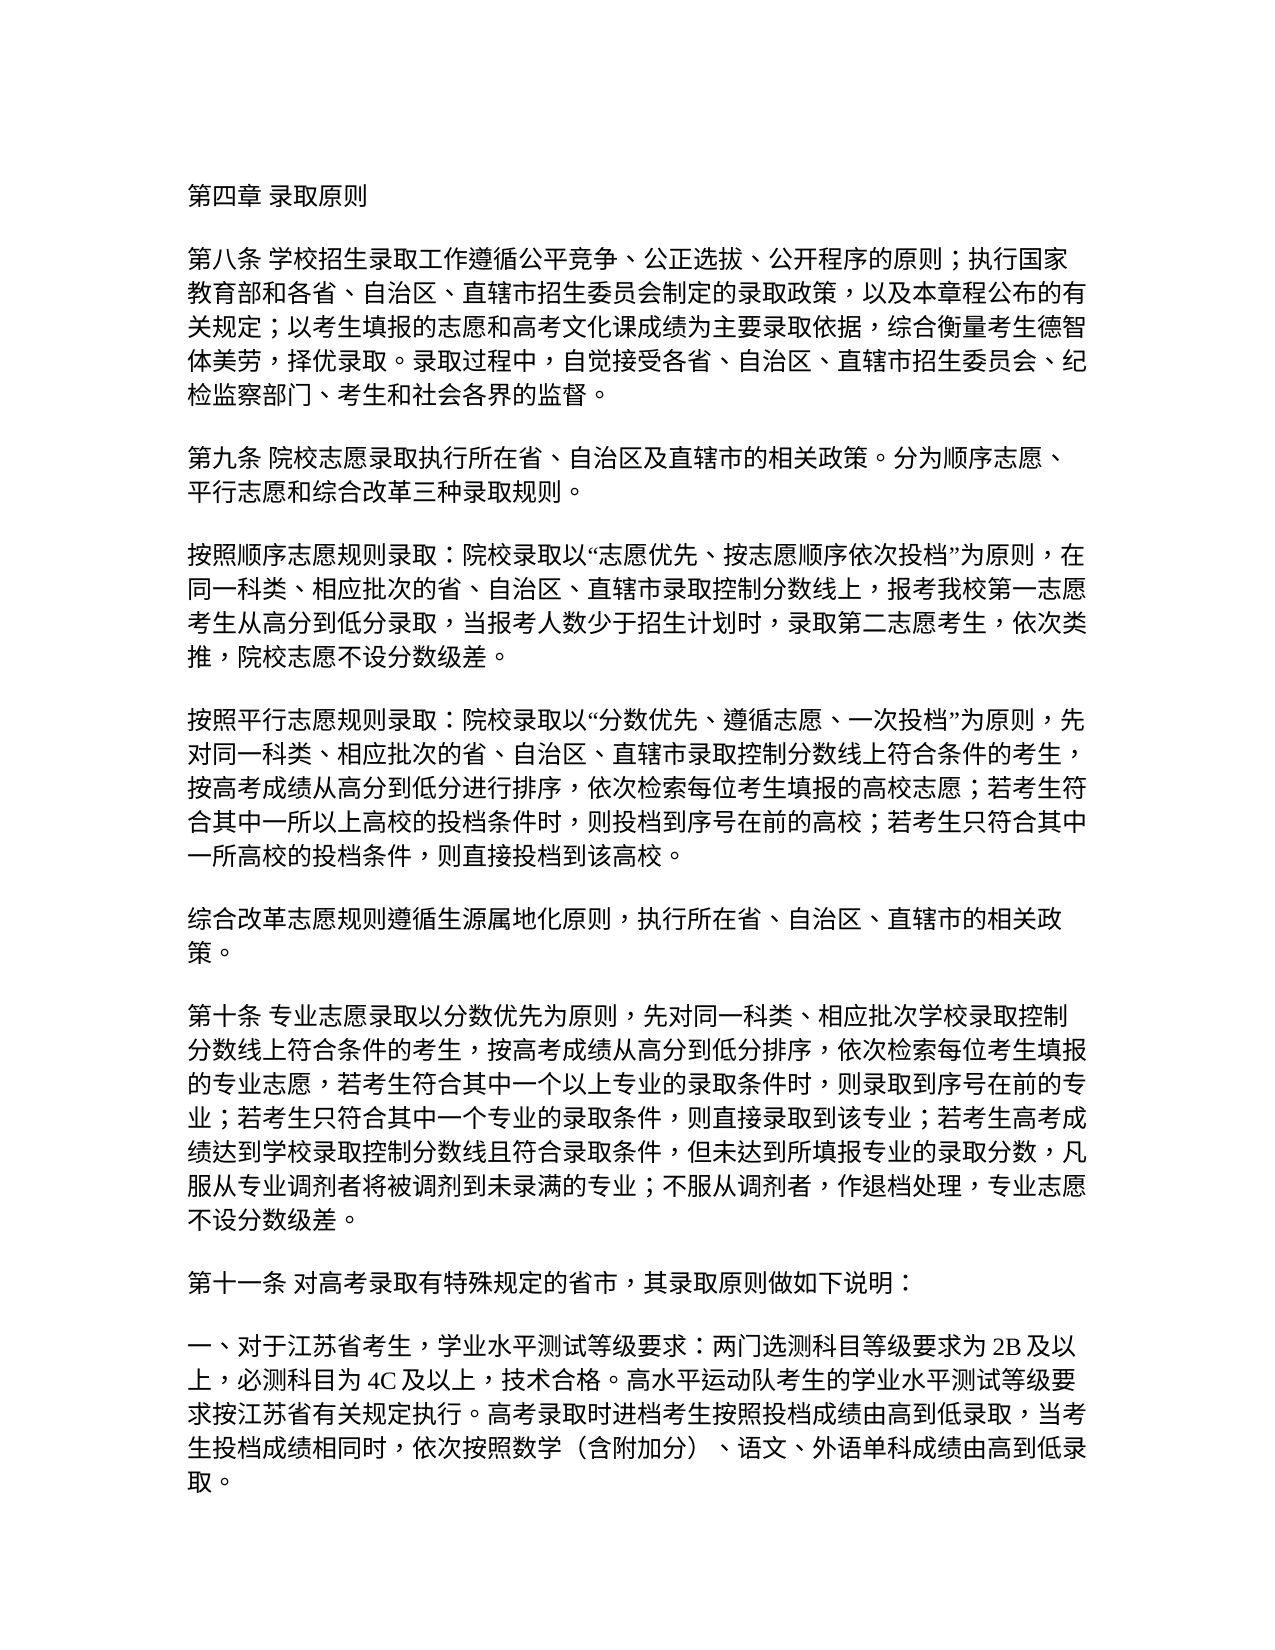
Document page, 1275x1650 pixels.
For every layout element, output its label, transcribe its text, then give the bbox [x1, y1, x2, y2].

text 第十一条 对高考录取有特殊规定的省市，其录取原则做如下说明： [187, 1266, 1087, 1300]
text 综合改革志愿规则遵循生源属地化原则，执行所在省、自治区、直辖市的相关政策。 [187, 902, 1087, 970]
text 第八条 学校招生录取工作遵循公平竞争、公正选拔、公开程序的原则；执行国家教育部和各省、自治区、直辖市招生委员会制定的录取政策，以及本章程公布的有关规定；以考生填报的志愿和高考文化课成绩为主要录取依据，综合衡量考生德智体美劳，择优录取。录取过程中，自觉接受各省、自治区、直辖市招生委员会、纪检监察部门、考生和社会各界的监督。 [187, 242, 1087, 412]
text 第四章 录取原则 [187, 179, 1087, 213]
text 第九条 院校志愿录取执行所在省、自治区及直辖市的相关政策。分为顺序志愿、平行志愿和综合改革三种录取规则。 [187, 441, 1087, 509]
text 按照平行志愿规则录取：院校录取以“分数优先、遵循志愿、一次投档”为原则，先对同一科类、相应批次的省、自治区、直辖市录取控制分数线上符合条件的考生，按高考成绩从高分到低分进行排序，依次检索每位考生填报的高校志愿；若考生符合其中一所以上高校的投档条件时，则投档到序号在前的高校；若考生只符合其中一所高校的投档条件，则直接投档到该高校。 [187, 702, 1087, 873]
text 一、对于江苏省考生，学业水平测试等级要求：两门选测科目等级要求为2B及以上，必测科目为4C及以上，技术合格。高水平运动队考生的学业水平测试等级要求按江苏省有关规定执行。高考录取时进档考生按照投档成绩由高到低录取，当考生投档成绩相同时，依次按照数学（含附加分）、语文、外语单科成绩由高到低录取。 [187, 1328, 1087, 1499]
text 按照顺序志愿规则录取：院校录取以“志愿优先、按志愿顺序依次投档”为原则，在同一科类、相应批次的省、自治区、直辖市录取控制分数线上，报考我校第一志愿考生从高分到低分录取，当报考人数少于招生计划时，录取第二志愿考生，依次类推，院校志愿不设分数级差。 [187, 537, 1087, 674]
text 第十条 专业志愿录取以分数优先为原则，先对同一科类、相应批次学校录取控制分数线上符合条件的考生，按高考成绩从高分到低分排序，依次检索每位考生填报的专业志愿，若考生符合其中一个以上专业的录取条件时，则录取到序号在前的专业；若考生只符合其中一个专业的录取条件，则直接录取到该专业；若考生高考成绩达到学校录取控制分数线且符合录取条件，但未达到所填报专业的录取分数，凡服从专业调剂者将被调剂到未录满的专业；不服从调剂者，作退档处理，专业志愿不设分数级差。 [187, 998, 1087, 1237]
